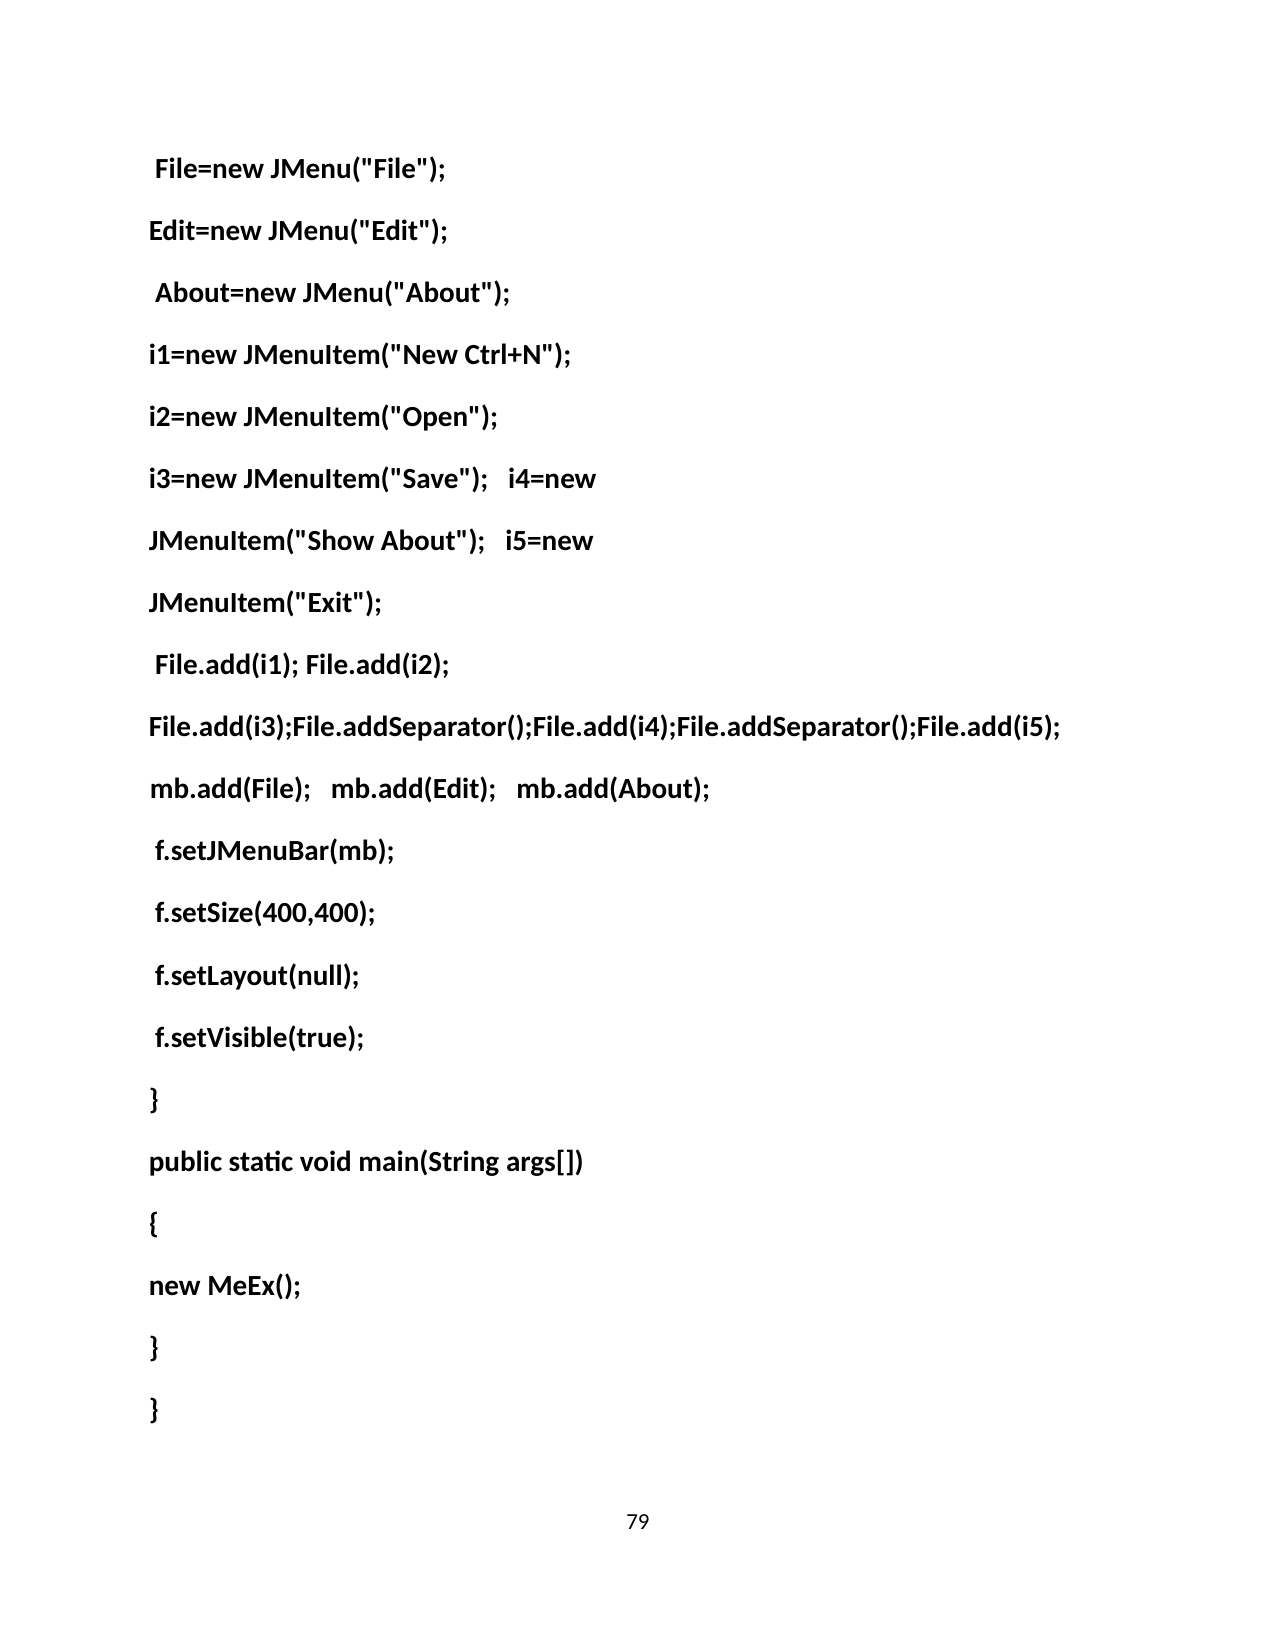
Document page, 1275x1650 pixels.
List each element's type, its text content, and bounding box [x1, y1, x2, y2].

text f.setLayout(null); [148, 957, 1118, 992]
text { [148, 1205, 1118, 1241]
text new MeEx(); [148, 1267, 1118, 1303]
text About=new JMenu("About"); i1=new JMenuItem("New Ctrl+N"); i2=new JMenuItem("Open"); i3=new JMenuItem("Save"); i4=new JMenuItem("Show About"); i5=new JMenuItem("Exit"); [148, 274, 599, 620]
text f.setJMenuBar(mb); [148, 832, 1118, 868]
text public static void main(String args[]) [148, 1143, 1118, 1178]
text File=new JMenu("File"); [148, 150, 1118, 186]
text f.setSize(400,400); [148, 894, 1118, 930]
text File.add(i1); File.add(i2); [148, 646, 1118, 682]
text } [148, 1391, 1118, 1427]
text } [148, 1329, 1118, 1365]
text File.add(i3);File.addSeparator();File.add(i4);File.addSeparator();File.add(i5); mb.add(File); mb.add(Edit); mb.add(About); [148, 708, 1064, 806]
text f.setVisible(true); [148, 1019, 1118, 1054]
text } [148, 1081, 1118, 1116]
text Edit=new JMenu("Edit"); [148, 212, 1118, 248]
